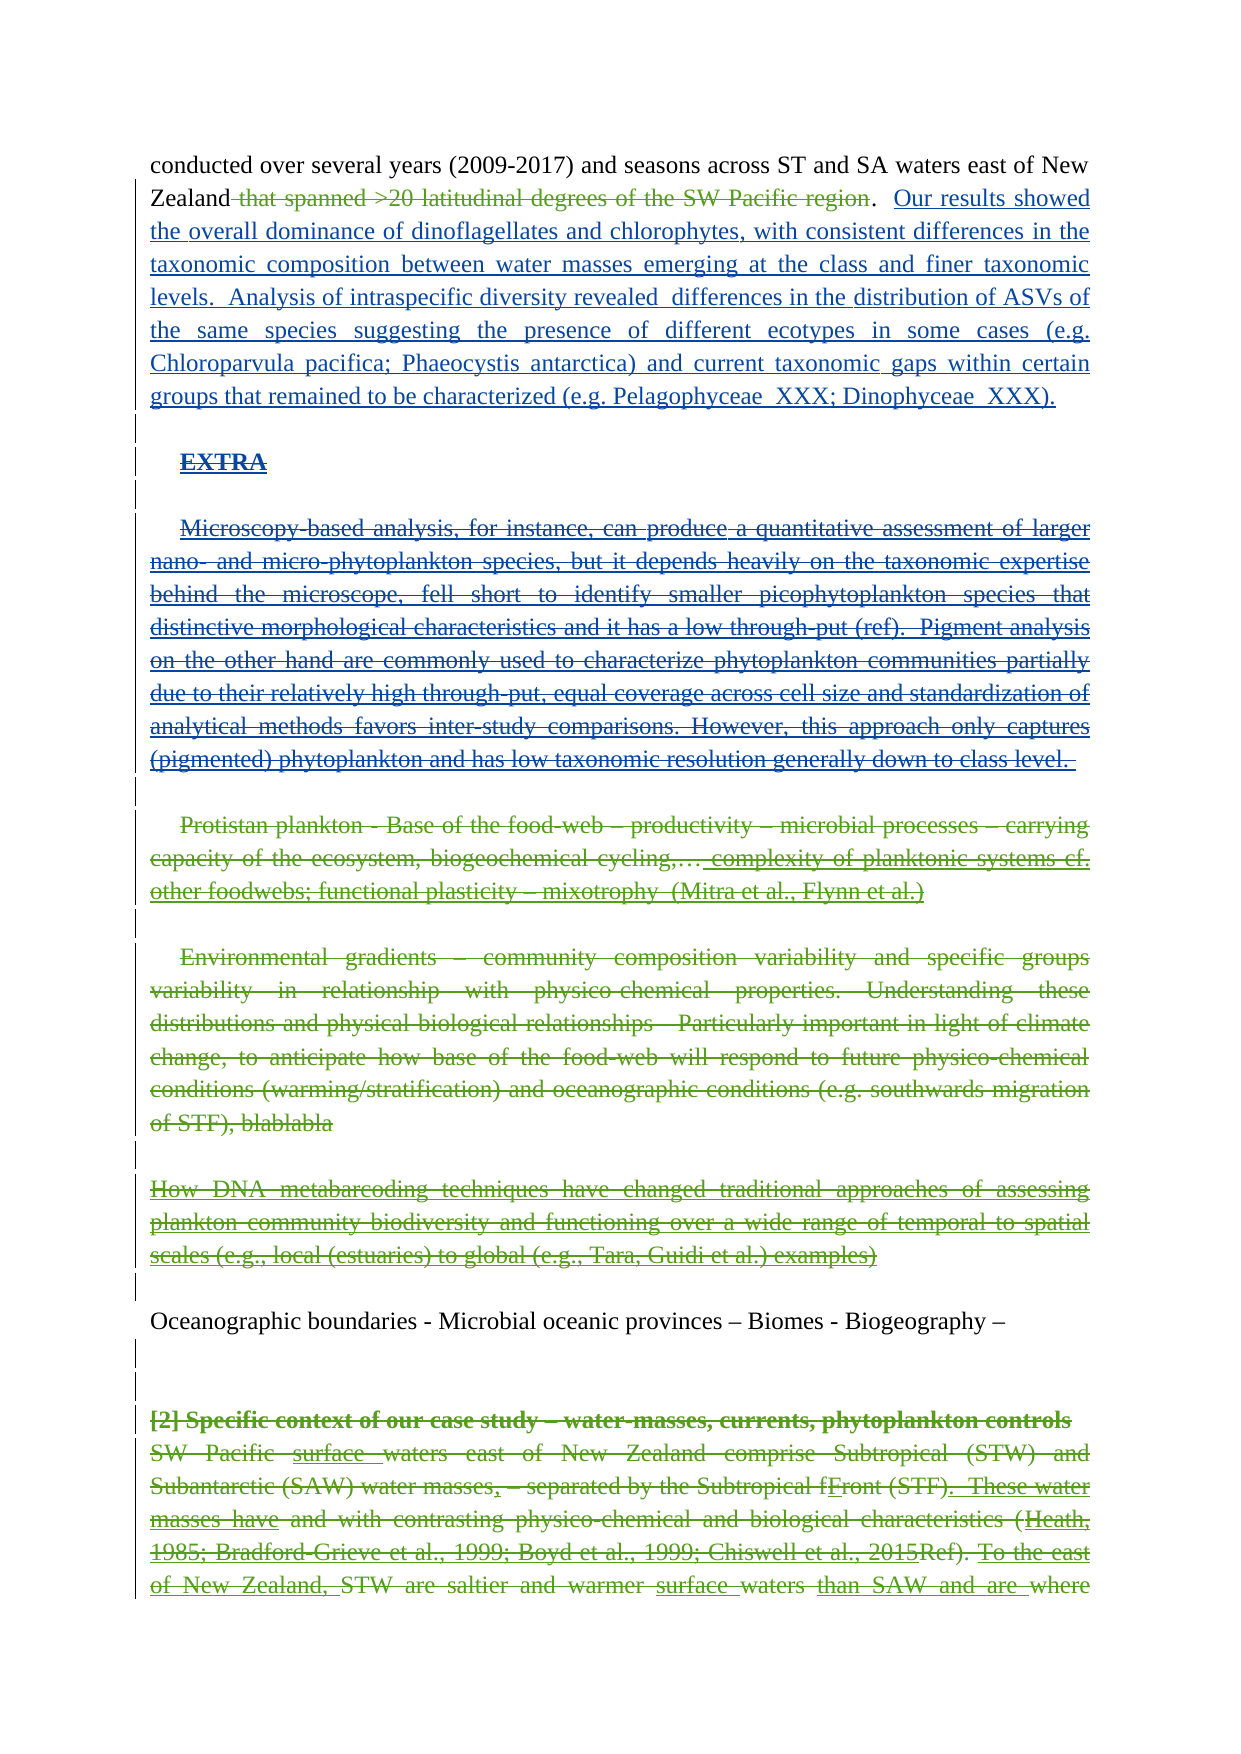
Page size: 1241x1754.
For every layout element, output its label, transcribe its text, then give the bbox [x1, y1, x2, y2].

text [150, 150, 1090, 241]
text Oceanographic boundaries - Microbial oceanic provinces – Biomes - Biogeography – [150, 1306, 1090, 1334]
